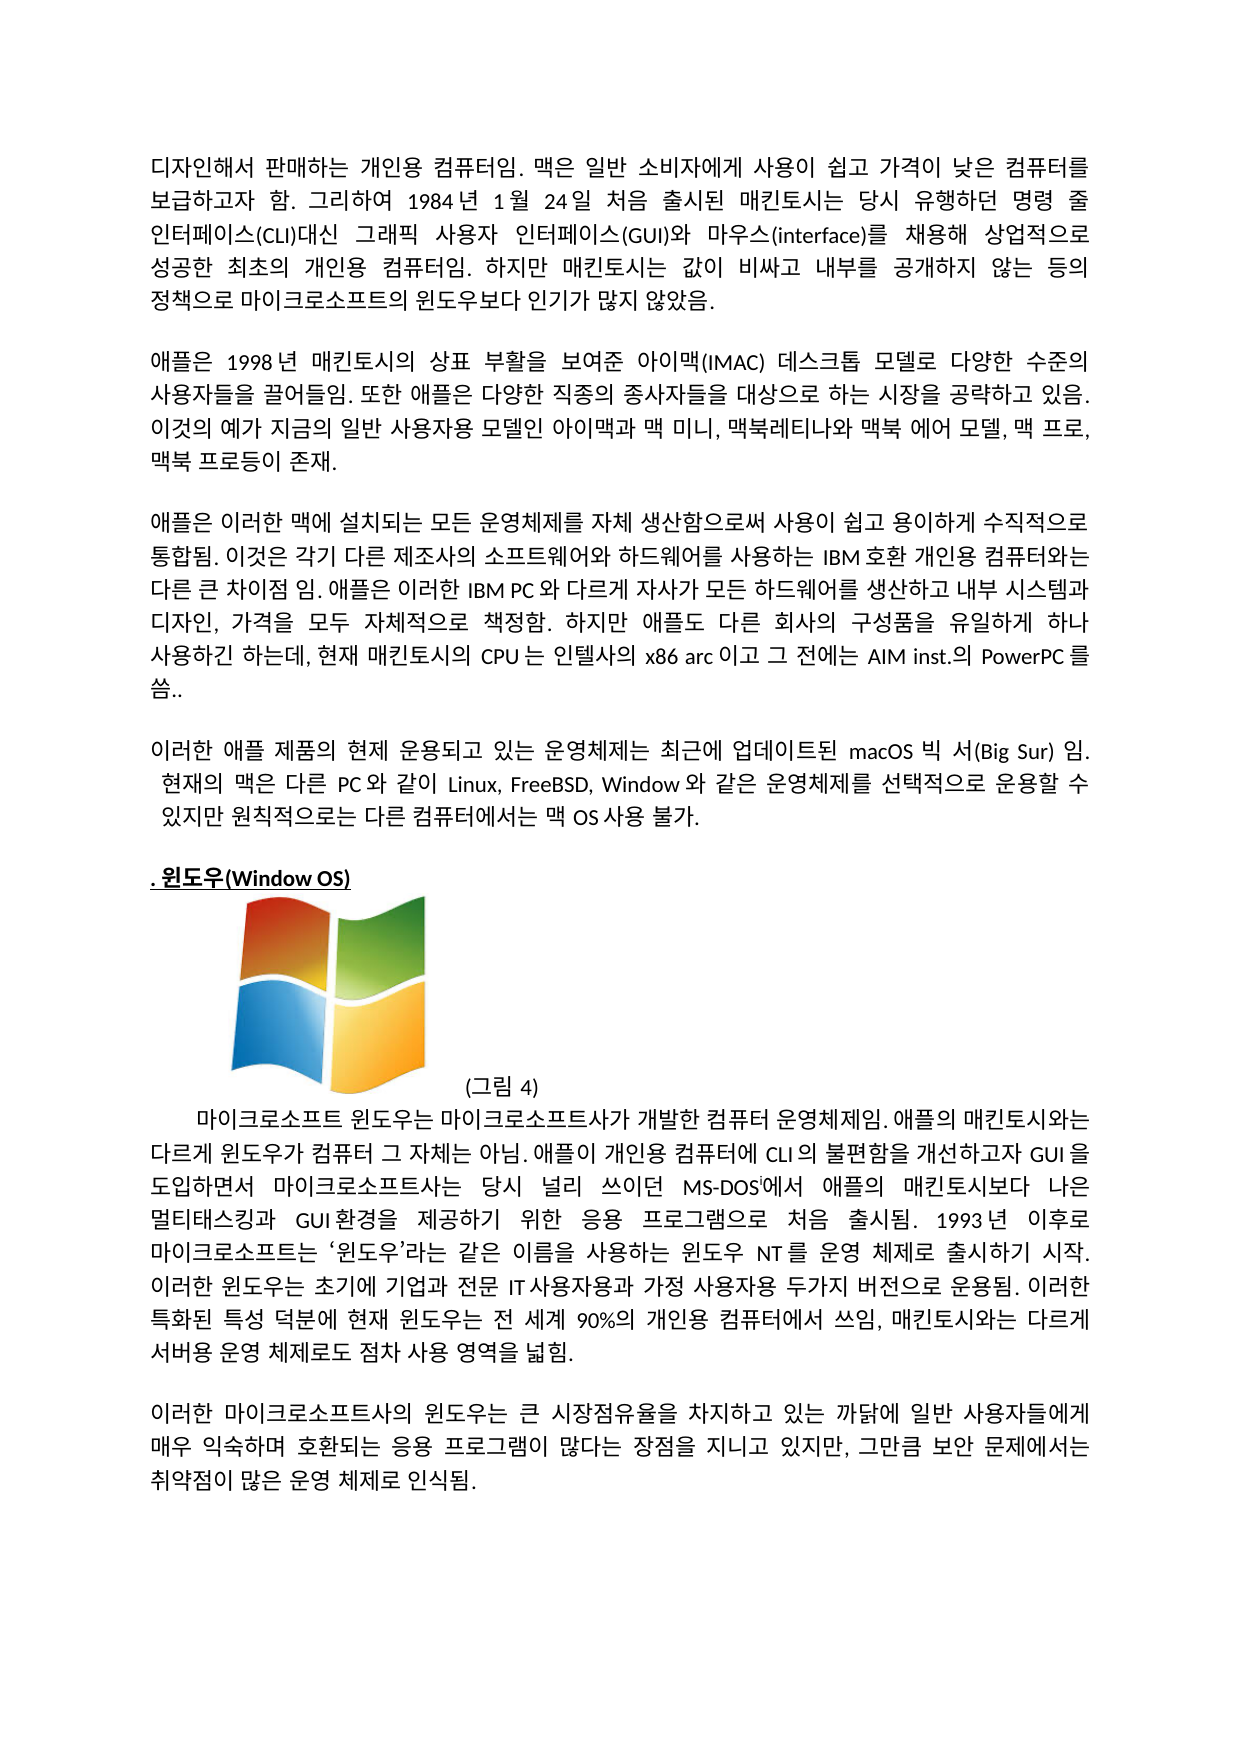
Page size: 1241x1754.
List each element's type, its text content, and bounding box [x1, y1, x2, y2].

text 이러한 마이크로소프트사의 윈도우는 큰 시장점유율을 차지하고 있는 까닭에 일반 사용자들에게 매우 익숙하며 호환되는 응용 프로그램이 많다는 장점을 지니고 있지만, 그만큼 보안 문제에서는 취약점이 많은 운영 체제로 인식됨. [150, 1396, 1090, 1496]
text . 윈도우(Window OS) [150, 860, 1090, 893]
text 이러한 애플 제품의 현제 운용되고 있는 운영체제는 최근에 업데이트된 macOS 빅 서(Big Sur) 임. 현재의 맥은 다른 PC와 같이 Linux, FreeBSD, Window와 같은 운영체제를 선택적으로 운용할 수 있지만 원칙적으로는 다른 컴퓨터에서는 맥 OS사용 불가. [150, 732, 1090, 832]
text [150, 150, 1090, 316]
text 마이크로소프트 윈도우는 마이크로소프트사가 개발한 컴퓨터 운영체제임. 애플의 매킨토시와는 다르게 윈도우가 컴퓨터 그 자체는 아님. 애플이 개인용 컴퓨터에 CLI의 불편함을 개선하고자 GUI을 도입하면서 마이크로소프트사는 당시 널리 쓰이던 MS-DOS에서 애플의 매킨토시보다 나은 멀티태스킹과 GUI환경을 제공하기 위한 응용 프로그램으로 처음 출시됨. 1993년 이후로 마이크로소프트는 ‘윈도우’라는 같은 이름을 사용하는 윈도우 NT를 운영 체제로 출시하기 시작. 이러한 윈도우는 초기에 기업과 전문 IT사용자용과 가정 사용자용 두가지 버전으로 운용됨. 이러한 특화된 특성 덕분에 현재 윈도우는 전 세계 90%의 개인용 컴퓨터에서 쓰임, 매킨토시와는 다르게 서버용 운영 체제로도 점차 사용 영역을 넓힘. [150, 1102, 1090, 1368]
text 애플은 이러한 맥에 설치되는 모든 운영체제를 자체 생산함으로써 사용이 쉽고 용이하게 수직적으로 통합됨. 이것은 각기 다른 제조사의 소프트웨어와 하드웨어를 사용하는 IBM호환 개인용 컴퓨터와는 다른 큰 차이점 임. 애플은 이러한 IBM PC와 다르게 자사가 모든 하드웨어를 생산하고 내부 시스템과 디자인, 가격을 모두 자체적으로 책정함. 하지만 애플도 다른 회사의 구성품을 유일하게 하나 사용하긴 하는데, 현재 매킨토시의 CPU는 인텔사의 x86 arc이고 그 전에는 AIM inst.의 PowerPC를 씀.. [150, 505, 1090, 704]
picture [195, 893, 465, 1096]
text 애플은 1998년 매킨토시의 상표 부활을 보여준 아이맥(IMAC) 데스크톱 모델로 다양한 수준의 사용자들을 끌어들임. 또한 애플은 다양한 직종의 종사자들을 대상으로 하는 시장을 공략하고 있음. 이것의 예가 지금의 일반 사용자용 모델인 아이맥과 맥 미니, 맥북레티나와 맥북 에어 모델, 맥 프로, 맥북 프로등이 존재. [150, 344, 1090, 477]
